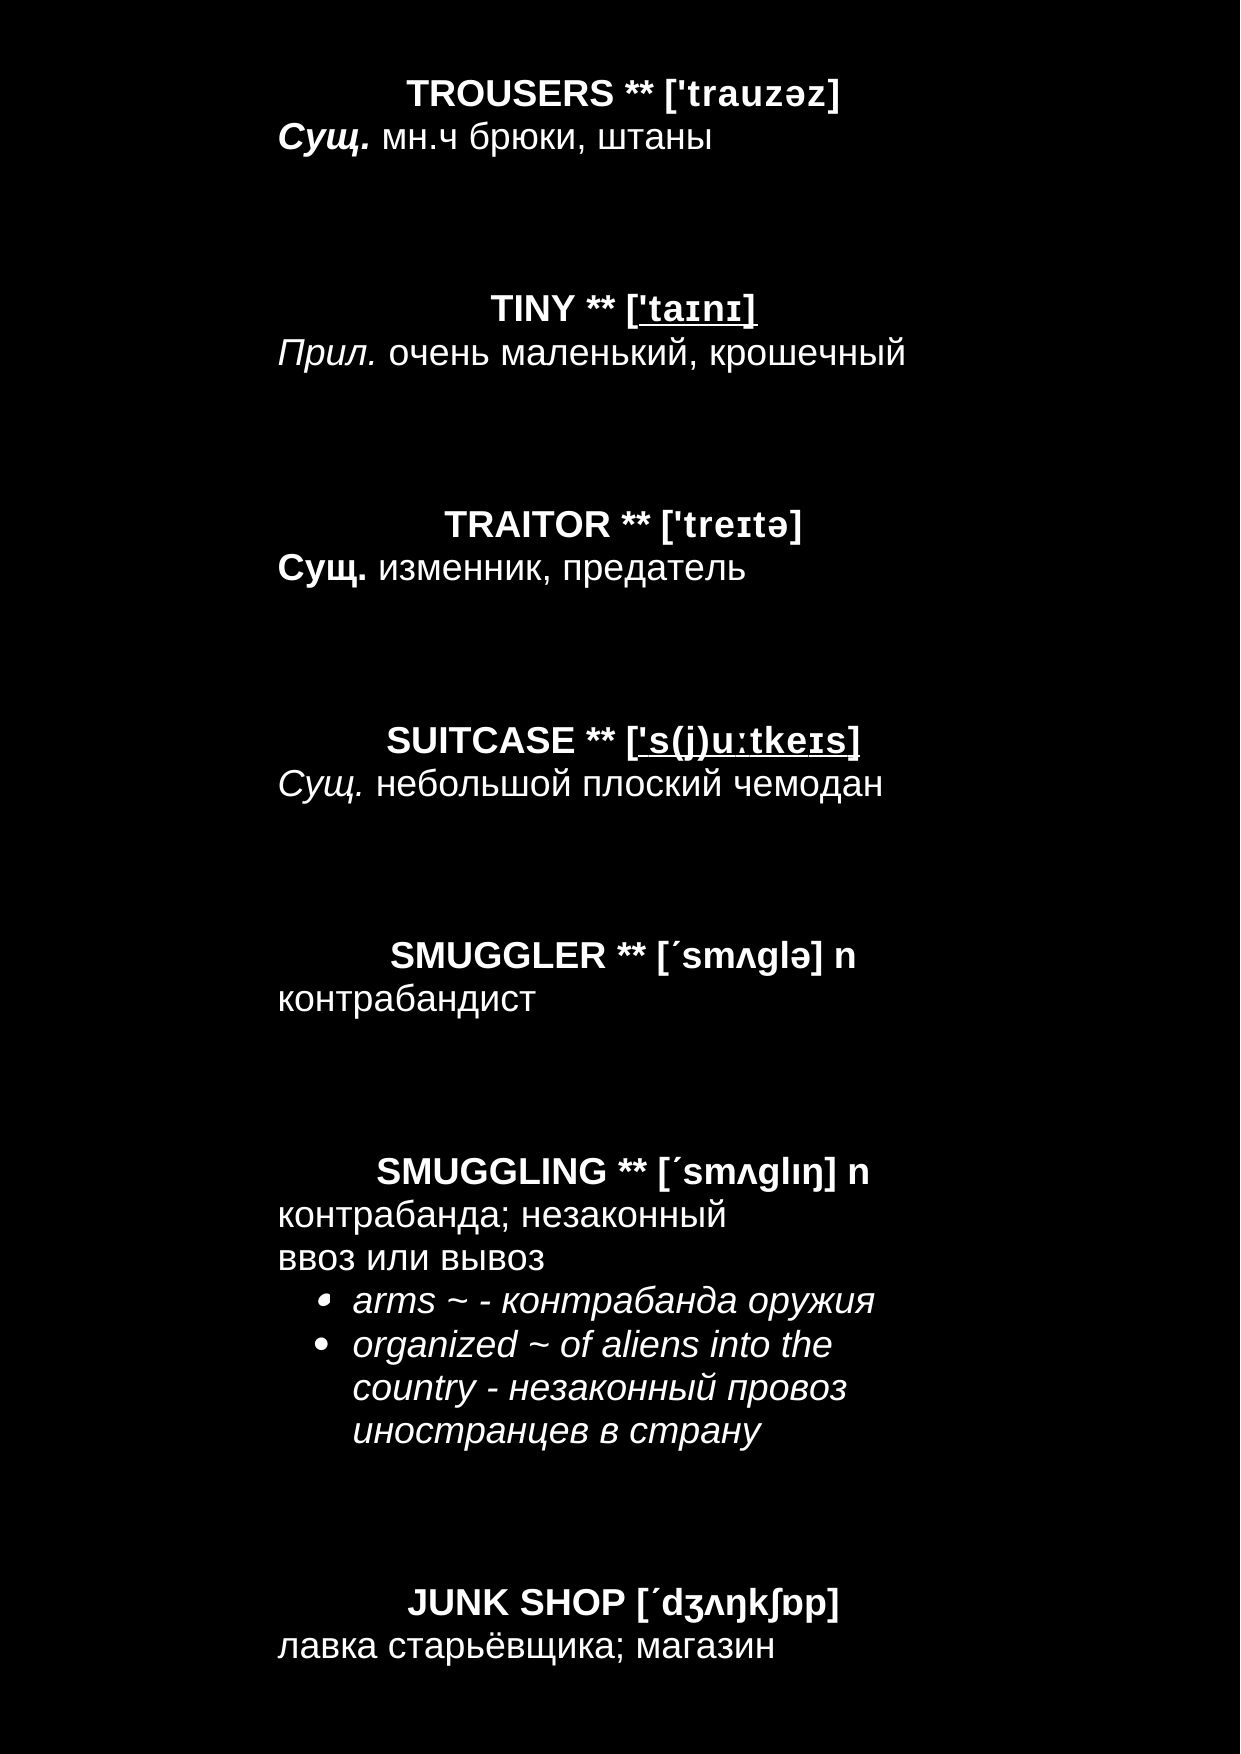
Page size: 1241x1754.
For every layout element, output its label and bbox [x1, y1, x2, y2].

table_header [270, 62, 976, 1676]
